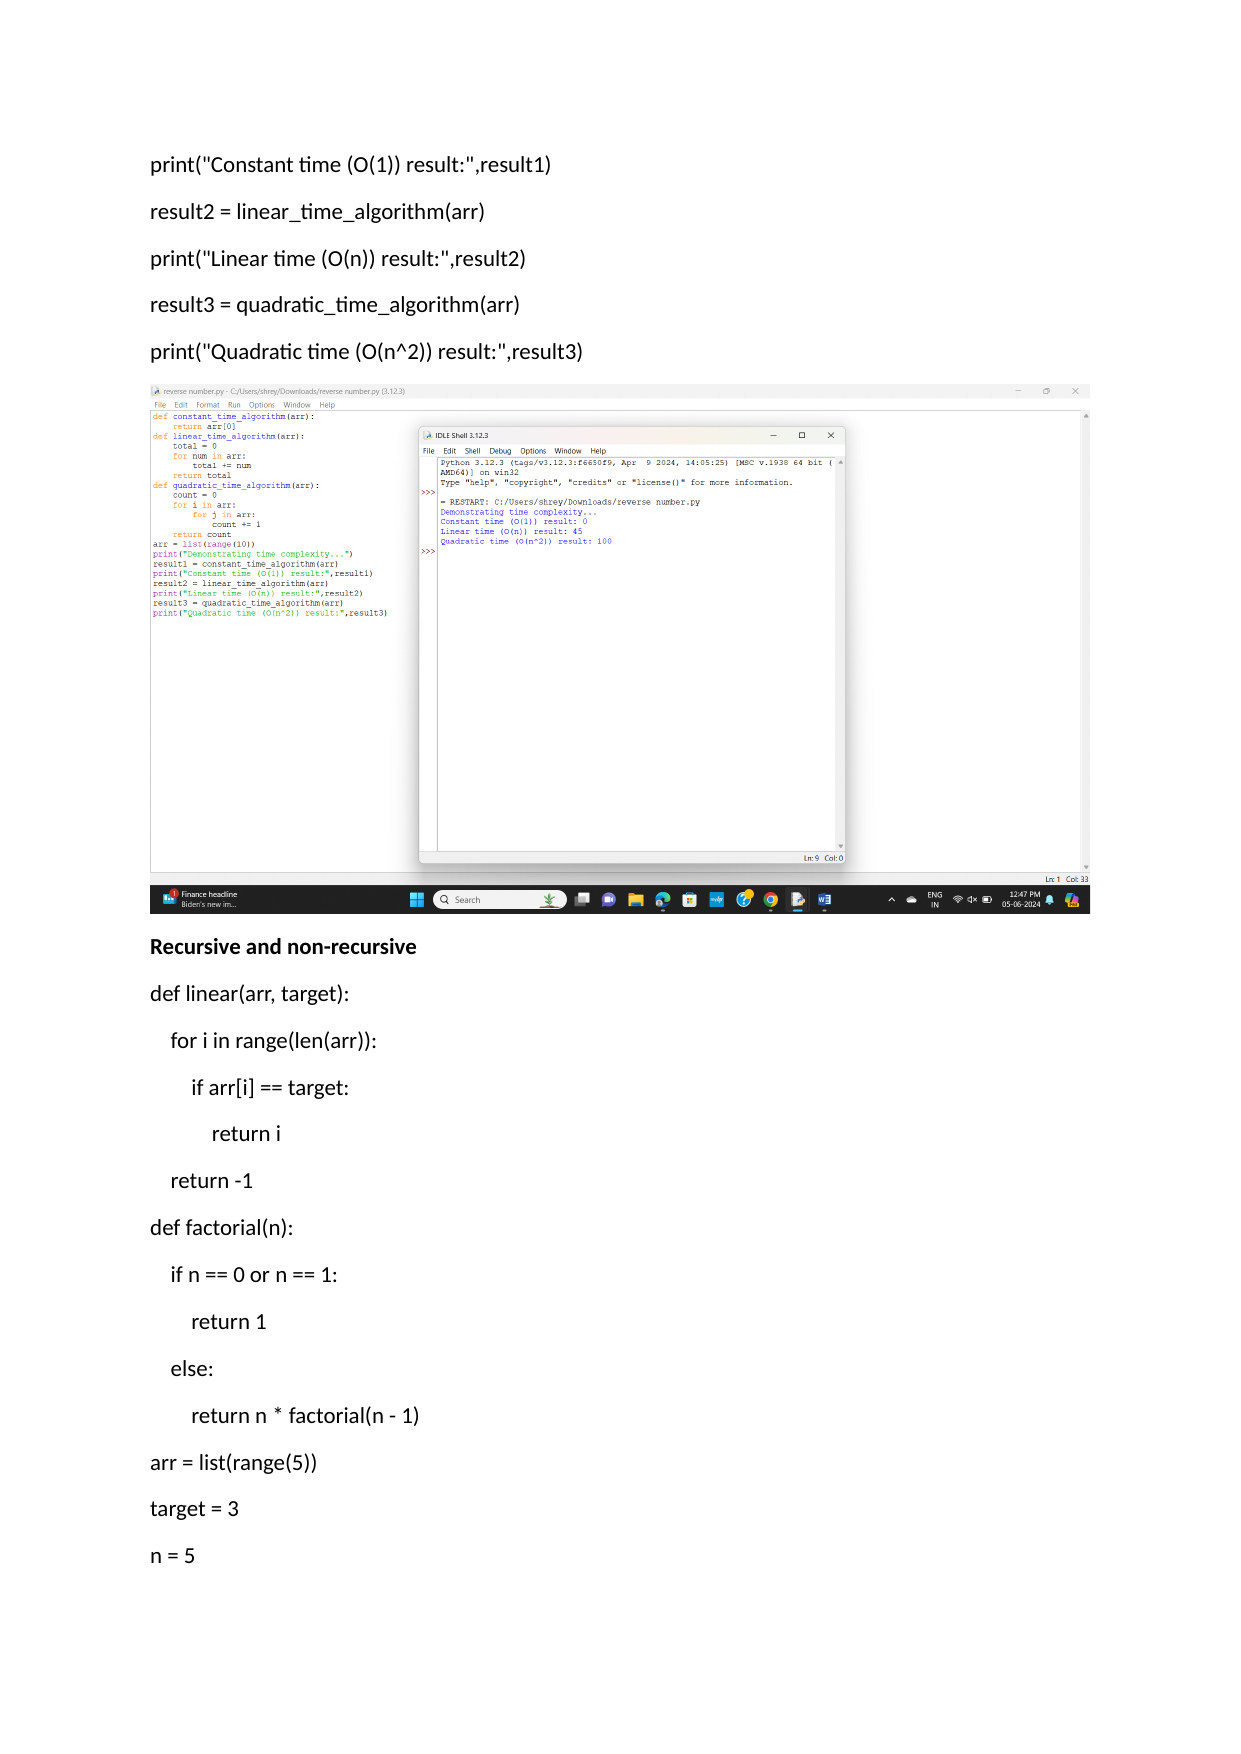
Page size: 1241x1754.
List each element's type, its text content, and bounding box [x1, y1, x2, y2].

text for i in range(len(arr)): [150, 1026, 1090, 1054]
text Recursive and non-recursive [150, 932, 1090, 960]
text return i [150, 1119, 1090, 1148]
text result2 = linear_time_algorithm(arr) [150, 197, 1090, 225]
text def linear(arr, target): [150, 979, 1090, 1007]
text target = 3 [150, 1494, 1090, 1523]
text if n == 0 or n == 1: [150, 1260, 1090, 1288]
text return n * factorial(n - 1) [150, 1401, 1090, 1429]
text return -1 [150, 1166, 1090, 1194]
text print("Quadratic time (O(n^2)) result:",result3) [150, 337, 1090, 366]
text print("Linear time (O(n)) result:",result2) [150, 244, 1090, 272]
text return 1 [150, 1307, 1090, 1335]
text def factorial(n): [150, 1213, 1090, 1241]
text else: [150, 1354, 1090, 1382]
picture [150, 384, 1091, 914]
text if arr[i] == target: [150, 1073, 1090, 1101]
text result3 = quadratic_time_algorithm(arr) [150, 291, 1090, 319]
text n = 5 [150, 1541, 1090, 1569]
text print("Constant time (O(1)) result:",result1) [150, 150, 1090, 178]
text arr = list(range(5)) [150, 1448, 1090, 1476]
